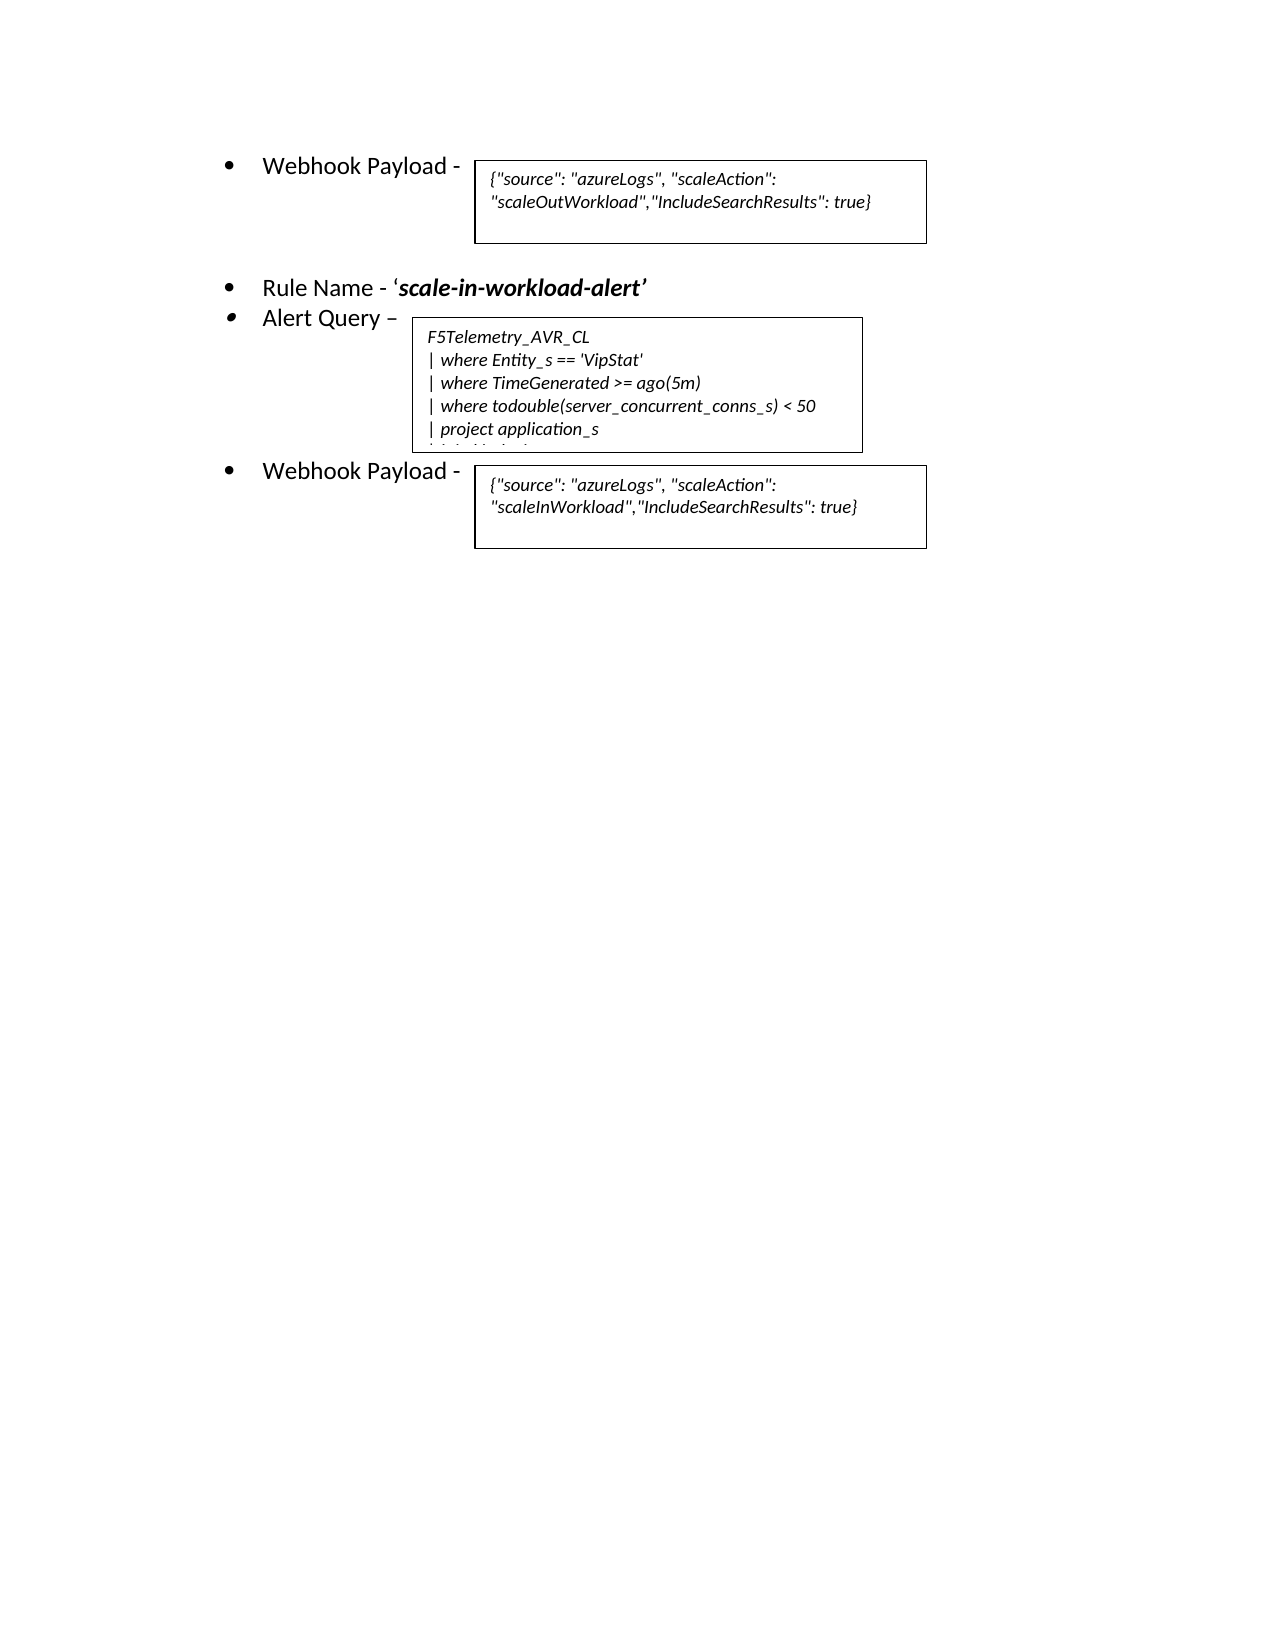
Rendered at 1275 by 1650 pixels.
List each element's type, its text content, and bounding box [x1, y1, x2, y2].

list Rule Name - ‘scale-in-workload-alert’ [225, 272, 1125, 303]
list Webhook Payload - [225, 455, 1125, 486]
list Webhook Payload - [225, 150, 1125, 181]
list Alert Query – [225, 303, 1125, 333]
